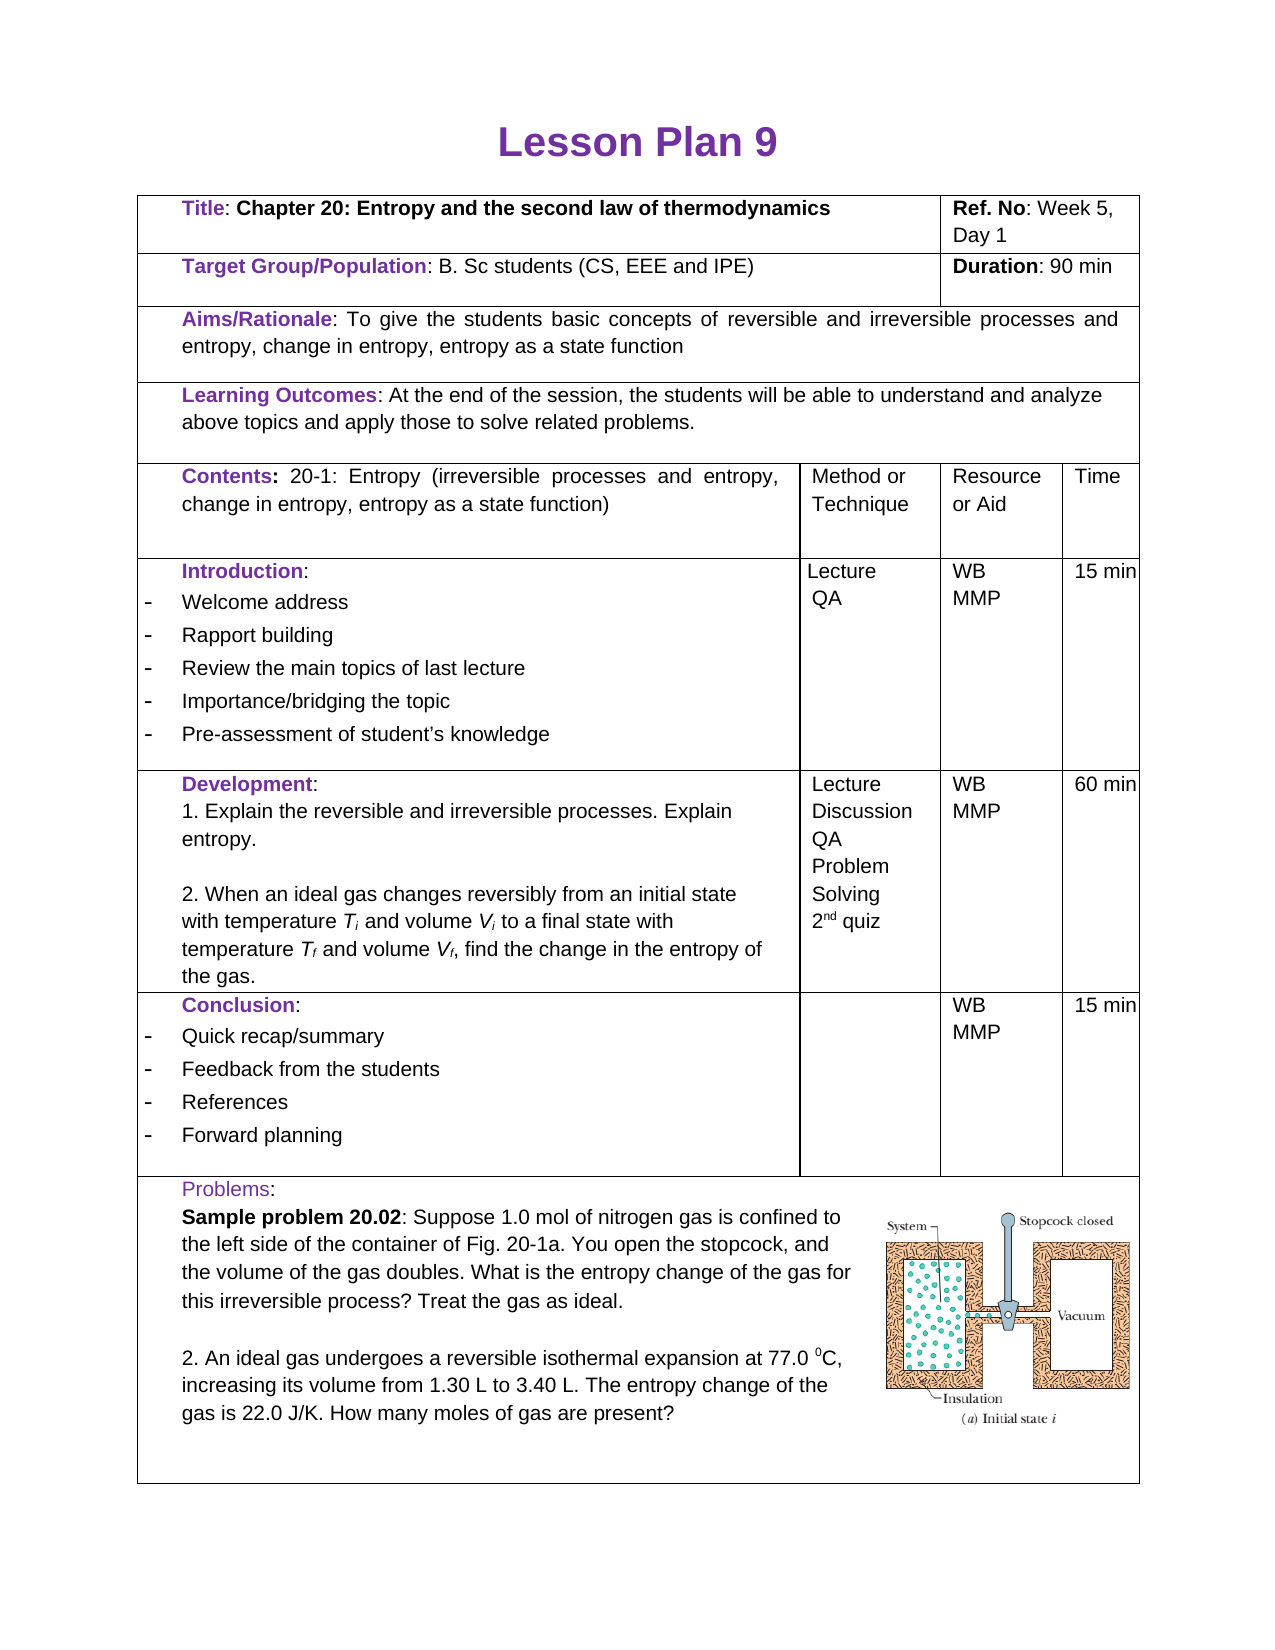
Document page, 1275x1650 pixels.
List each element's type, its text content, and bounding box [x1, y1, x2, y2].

table_cell Resource or Aid [941, 464, 1062, 558]
table_cell WB MMP [941, 771, 1062, 992]
table_cell Development: 1. Explain the reversible and irreversible processes. Explain entropy. 2. When an ideal gas changes reversibly from an initial state with temperature Ti and volume Vi to a final state with temperature Tf and volume Vf, find the change in the entropy of the gas. [138, 771, 799, 992]
table_cell WB MMP [941, 993, 1062, 1176]
table_cell Method or Technique [801, 464, 940, 558]
table_cell 60 min [1063, 771, 1139, 992]
table_cell 15 min [1063, 993, 1139, 1176]
table_cell [801, 993, 940, 1176]
table_cell Problems: Sample problem 20.02: Suppose 1.0 mol of nitrogen gas is confined to the left side of the container of Fig. 20-1a. You open the stopcock, and the volume of the gas doubles. What is the entropy change of the gas for this irreversible process? Treat the gas as ideal. 2. An ideal gas undergoes a reversible isothermal expansion at 77.0 0C, increasing its volume from 1.30 L to 3.40 L. The entropy change of the gas is 22.0 J/K. How many moles of gas are present? [138, 1177, 1139, 1483]
table_cell Lecture QA [801, 559, 940, 770]
picture [873, 1196, 1136, 1430]
table_header Ref. No: Week 5, Day 1 [941, 196, 1139, 252]
table_cell Contents: 20-1: Entropy (irreversible processes and entropy, change in entropy, entropy as a state function) [138, 464, 799, 558]
table_cell Time [1063, 464, 1139, 558]
table_header Title: Chapter 20: Entropy and the second law of thermodynamics [138, 196, 940, 252]
table_cell Duration: 90 min [941, 254, 1139, 306]
table_cell Conclusion: Quick recap/summary Feedback from the students References Forward planning [138, 993, 799, 1176]
table_cell 15 min [1063, 559, 1139, 770]
table_cell Introduction: Welcome address Rapport building Review the main topics of last lecture Importance/bridging the topic Pre-assessment of student’s knowledge [138, 559, 799, 770]
table_cell WB MMP [941, 559, 1062, 770]
table_cell Target Group/Population: B. Sc students (CS, EEE and IPE) [138, 254, 940, 306]
table_cell Learning Outcomes: At the end of the session, the students will be able to understand and analyze above topics and apply those to solve related problems. [138, 383, 1139, 463]
table_cell Aims/Rationale: To give the students basic concepts of reversible and irreversible processes and entropy, change in entropy, entropy as a state function [138, 307, 1139, 382]
table_cell Lecture Discussion QA Problem Solving 2nd quiz [801, 771, 940, 992]
text Lesson Plan 9 [380, 118, 895, 166]
